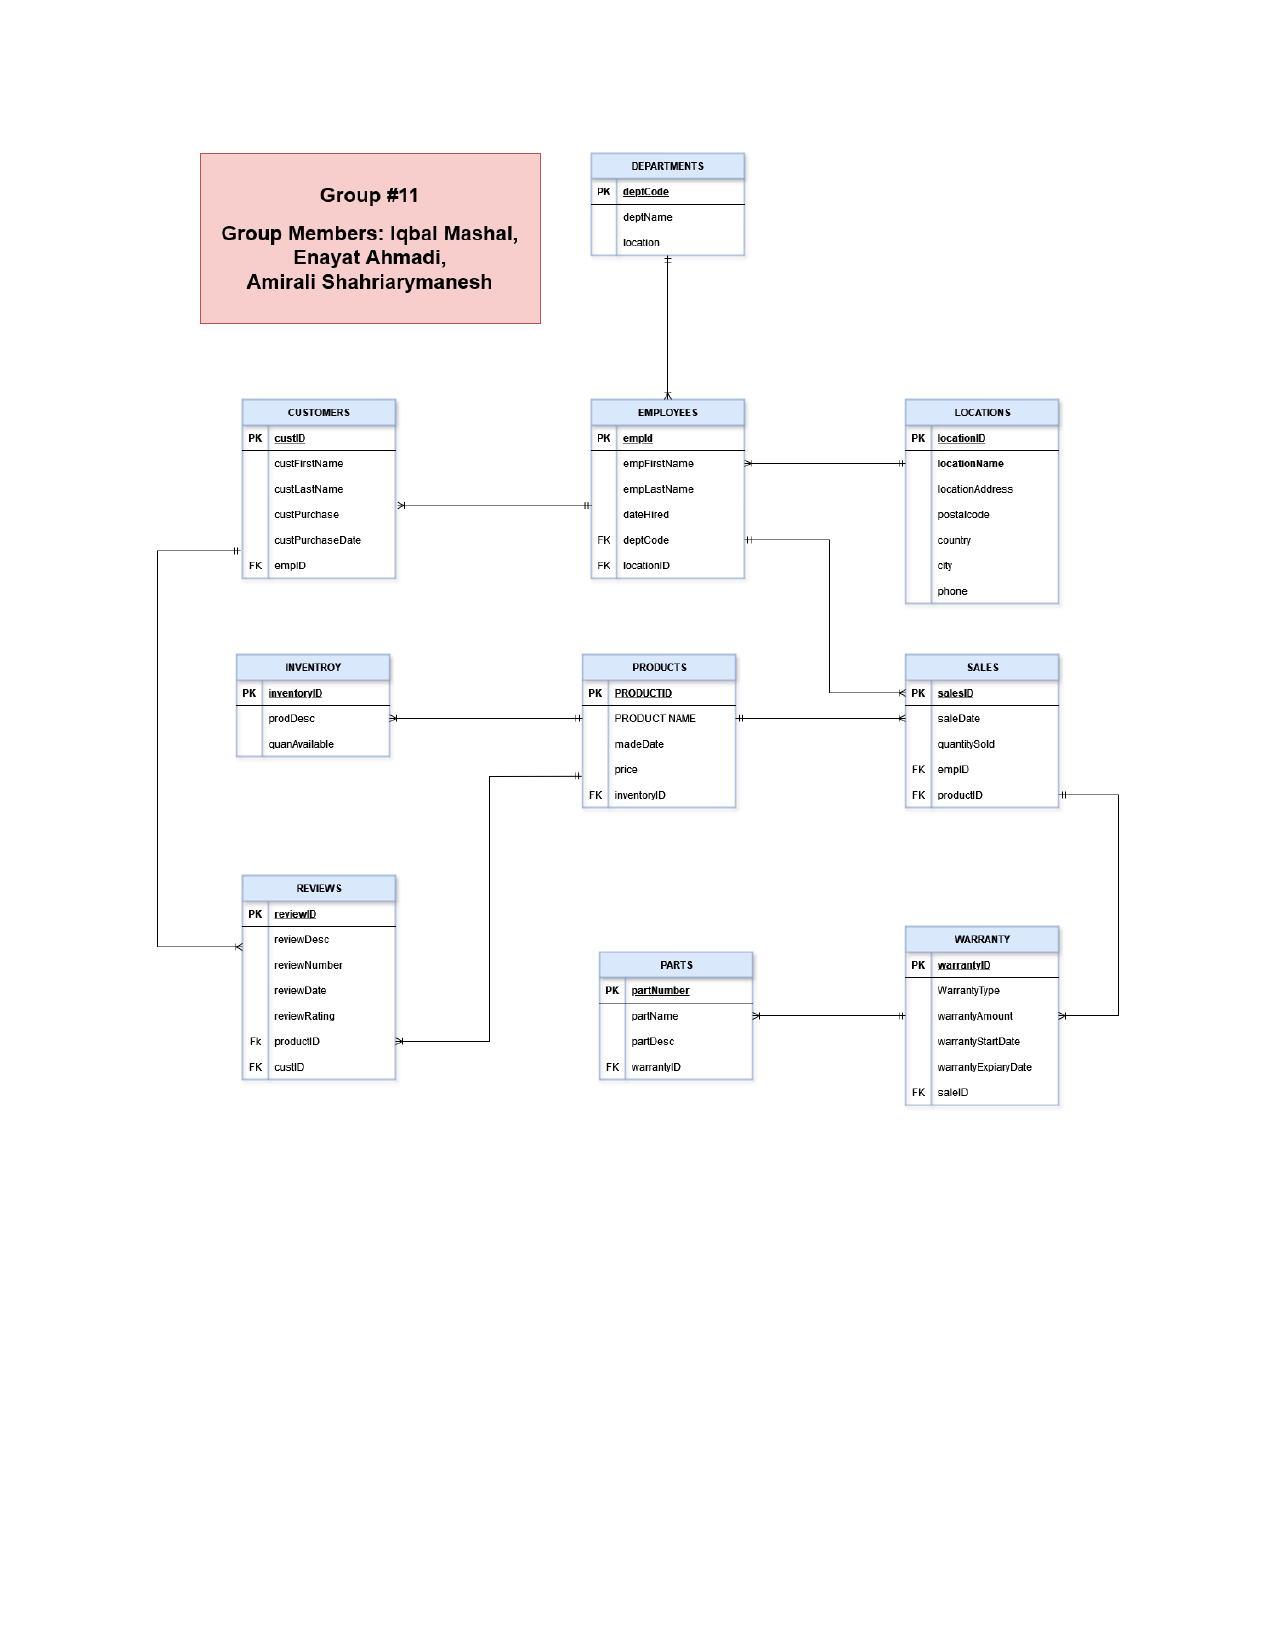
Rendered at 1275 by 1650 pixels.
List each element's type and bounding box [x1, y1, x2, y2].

picture [150, 150, 1125, 1111]
